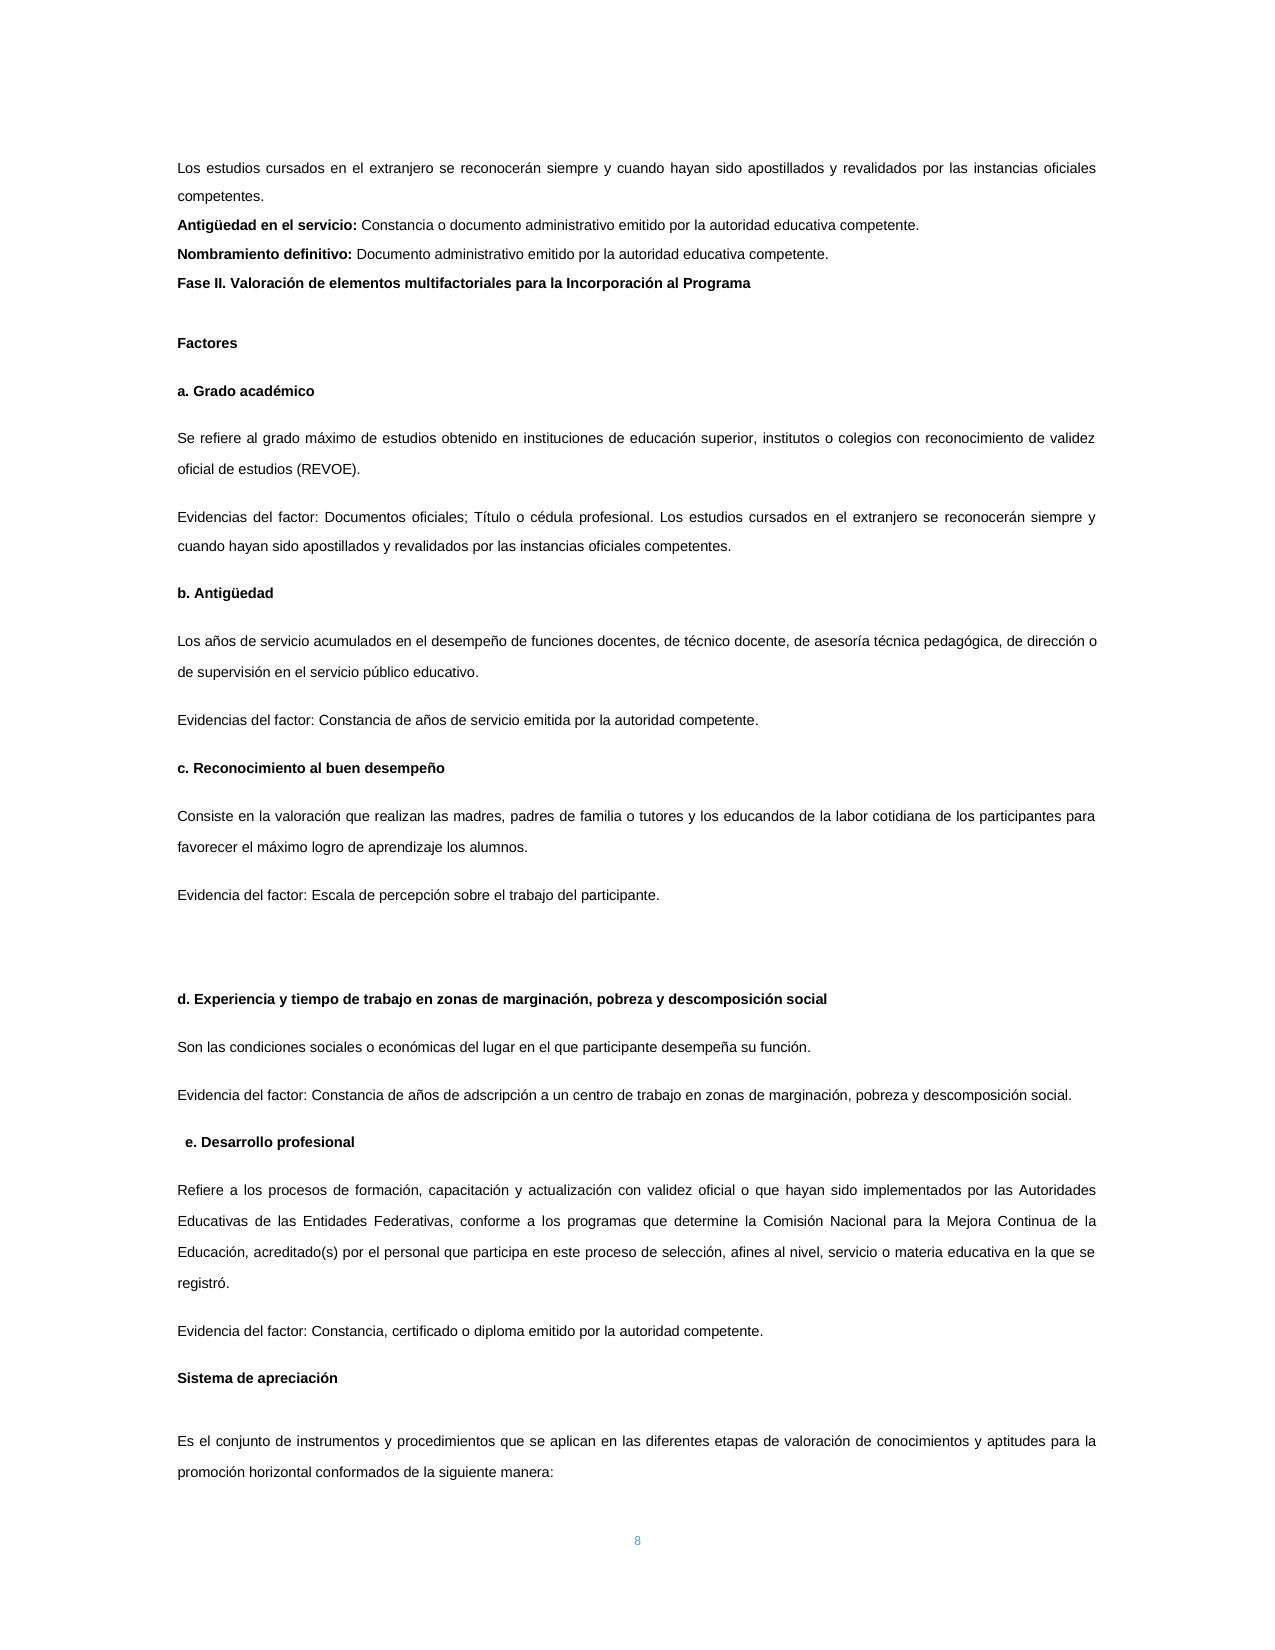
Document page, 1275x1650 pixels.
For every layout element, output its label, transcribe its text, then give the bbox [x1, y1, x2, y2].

text Evidencia del factor: Constancia, certificado o diploma emitido por la autoridad competente. [177, 1311, 1098, 1339]
text Son las condiciones sociales o económicas del lugar en el que participante desempeña su función. [177, 1027, 1098, 1056]
text e. Desarrollo profesional [177, 1122, 1098, 1151]
text d. Experiencia y tiempo de trabajo en zonas de marginación, pobreza y descomposición social [177, 979, 1098, 1008]
text c. Reconocimiento al buen desempeño [177, 748, 1098, 777]
text Los años de servicio acumulados en el desempeño de funciones docentes, de técnico docente, de asesoría técnica pedagógica, de dirección o de supervisión en el servicio público educativo. [177, 621, 1098, 681]
text Refiere a los procesos de formación, capacitación y actualización con validez oficial o que hayan sido implementados por las Autoridades Educativas de las Entidades Federativas, conforme a los programas que determine la Comisión Nacional para la Mejora Continua de la Educación, acreditado(s) por el personal que participa en este proceso de selección, afines al nivel, servicio o materia educativa en la que se registró. [177, 1170, 1098, 1292]
text Se refiere al grado máximo de estudios obtenido en instituciones de educación superior, institutos o colegios con reconocimiento de validez oficial de estudios (REVOE). [177, 418, 1098, 478]
text Los estudios cursados en el extranjero se reconocerán siempre y cuando hayan sido apostillados y revalidados por las instancias oficiales competentes. [177, 148, 1098, 205]
text Fase II. Valoración de elementos multifactoriales para la Incorporación al Programa [177, 263, 1098, 292]
text Evidencia del factor: Constancia de años de adscripción a un centro de trabajo en zonas de marginación, pobreza y descomposición social. [177, 1074, 1098, 1103]
text Evidencias del factor: Constancia de años de servicio emitida por la autoridad competente. [177, 700, 1098, 729]
text Consiste en la valoración que realizan las madres, padres de familia o tutores y los educandos de la labor cotidiana de los participantes para favorecer el máximo logro de aprendizaje los alumnos. [177, 796, 1098, 856]
text Evidencia del factor: Escala de percepción sobre el trabajo del participante. [177, 874, 1098, 903]
text Antigüedad en el servicio: Constancia o documento administrativo emitido por la autoridad educativa competente. [177, 205, 1098, 234]
text Es el conjunto de instrumentos y procedimientos que se aplican en las diferentes etapas de valoración de conocimientos y aptitudes para la promoción horizontal conformados de la siguiente manera: [177, 1421, 1098, 1480]
text a. Grado académico [177, 371, 1098, 399]
text Factores [177, 323, 1098, 352]
text Nombramiento definitivo: Documento administrativo emitido por la autoridad educativa competente. [177, 234, 1098, 263]
text b. Antigüedad [177, 573, 1098, 602]
text Sistema de apreciación [177, 1358, 1098, 1387]
text Evidencias del factor: Documentos oficiales; Título o cédula profesional. Los estudios cursados en el extranjero se reconocerán siempre y cuando hayan sido apostillados y revalidados por las instancias oficiales competentes. [177, 497, 1098, 554]
